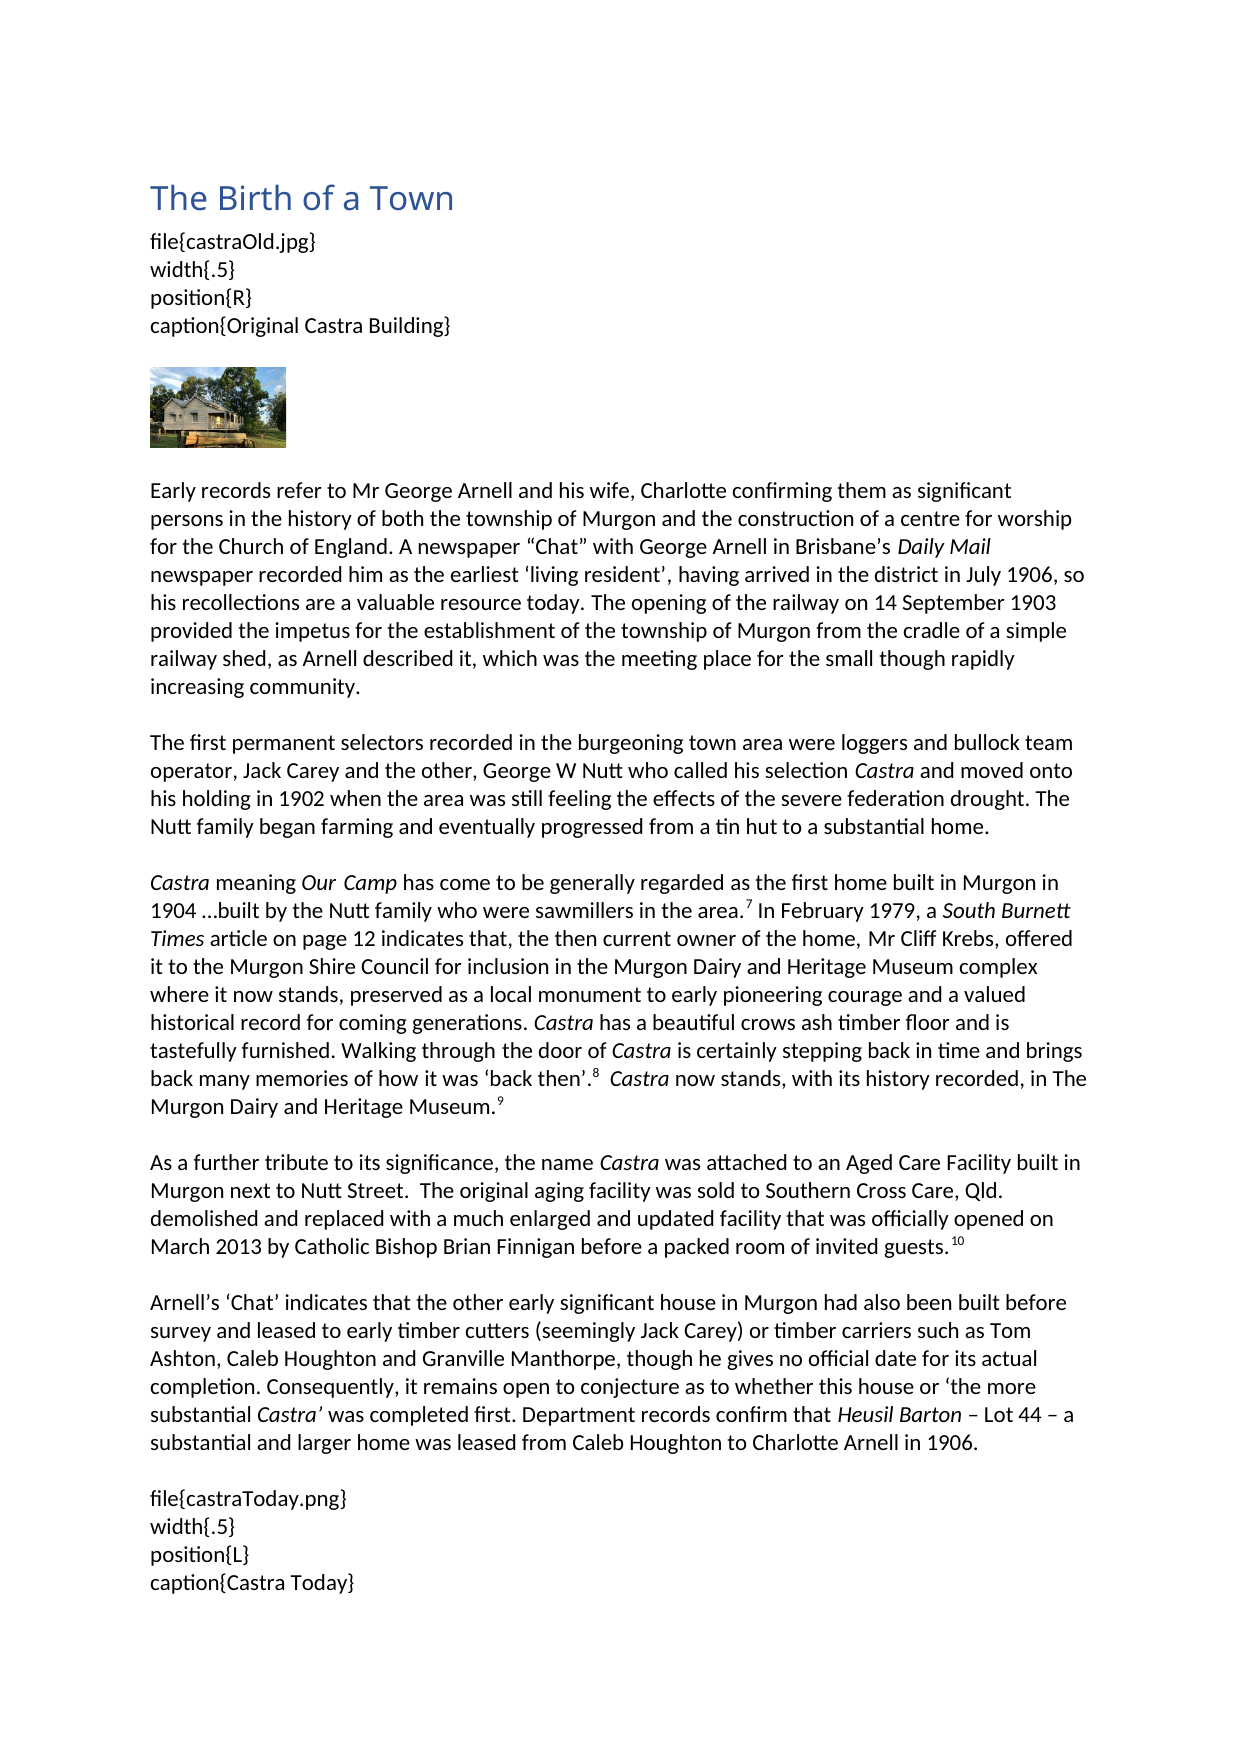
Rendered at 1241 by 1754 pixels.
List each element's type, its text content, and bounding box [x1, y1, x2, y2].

picture [150, 367, 287, 448]
text As a further tribute to its significance, the name Castra was attached to an Aged Care Facility built in Murgon next to Nutt Street. The original aging facility was sold to Southern Cross Care, Qld. demolished and replaced with a much enlarged and updated facility that was officially opened on March 2013 by Catholic Bishop Brian Finnigan before a packed room of invited guests. [150, 1148, 1090, 1260]
text file{castraToday.png} [150, 1484, 1090, 1512]
text position{L} [150, 1541, 1090, 1568]
subtitle The Birth of a Town [150, 175, 1090, 220]
text Early records refer to Mr George Arnell and his wife, Charlotte confirming them as significant persons in the history of both the township of Murgon and the construction of a centre for worship for the Church of England. A newspaper “Chat” with George Arnell in Brisbane’s Daily Mail newspaper recorded him as the earliest ‘living resident’, having arrived in the district in July 1906, so his recollections are a valuable resource today. The opening of the railway on 14 September 1903 provided the impetus for the establishment of the township of Murgon from the cradle of a simple railway shed, as Arnell described it, which was the meeting place for the small though rapidly increasing community. [150, 476, 1090, 700]
text width{.5} [150, 1512, 1090, 1541]
text The first permanent selectors recorded in the burgeoning town area were loggers and bullock team operator, Jack Carey and the other, George W Nutt who called his selection Castra and moved onto his holding in 1902 when the area was still feeling the effects of the severe federation drought. The Nutt family began farming and eventually progressed from a tin hut to a substantial home. [150, 728, 1090, 840]
text position{R} [150, 283, 1090, 311]
text caption{Castra Today} [150, 1568, 1090, 1597]
text caption{Original Castra Building} [150, 311, 1090, 339]
text Castra meaning Our Camp has come to be generally regarded as the first home built in Murgon in 1904 …built by the Nutt family who were sawmillers in the area. In February 1979, a South Burnett Times article on page 12 indicates that, the then current owner of the home, Mr Cliff Krebs, offered it to the Murgon Shire Council for inclusion in the Murgon Dairy and Heritage Museum complex where it now stands, preserved as a local monument to early pioneering courage and a valued historical record for coming generations. Castra has a beautiful crows ash timber floor and is tastefully furnished. Walking through the door of Castra is certainly stepping back in time and brings back many memories of how it was ‘back then’. Castra now stands, with its history recorded, in The Murgon Dairy and Heritage Museum. [150, 868, 1090, 1120]
text width{.5} [150, 255, 1090, 283]
text file{castraOld.jpg} [150, 227, 1090, 255]
